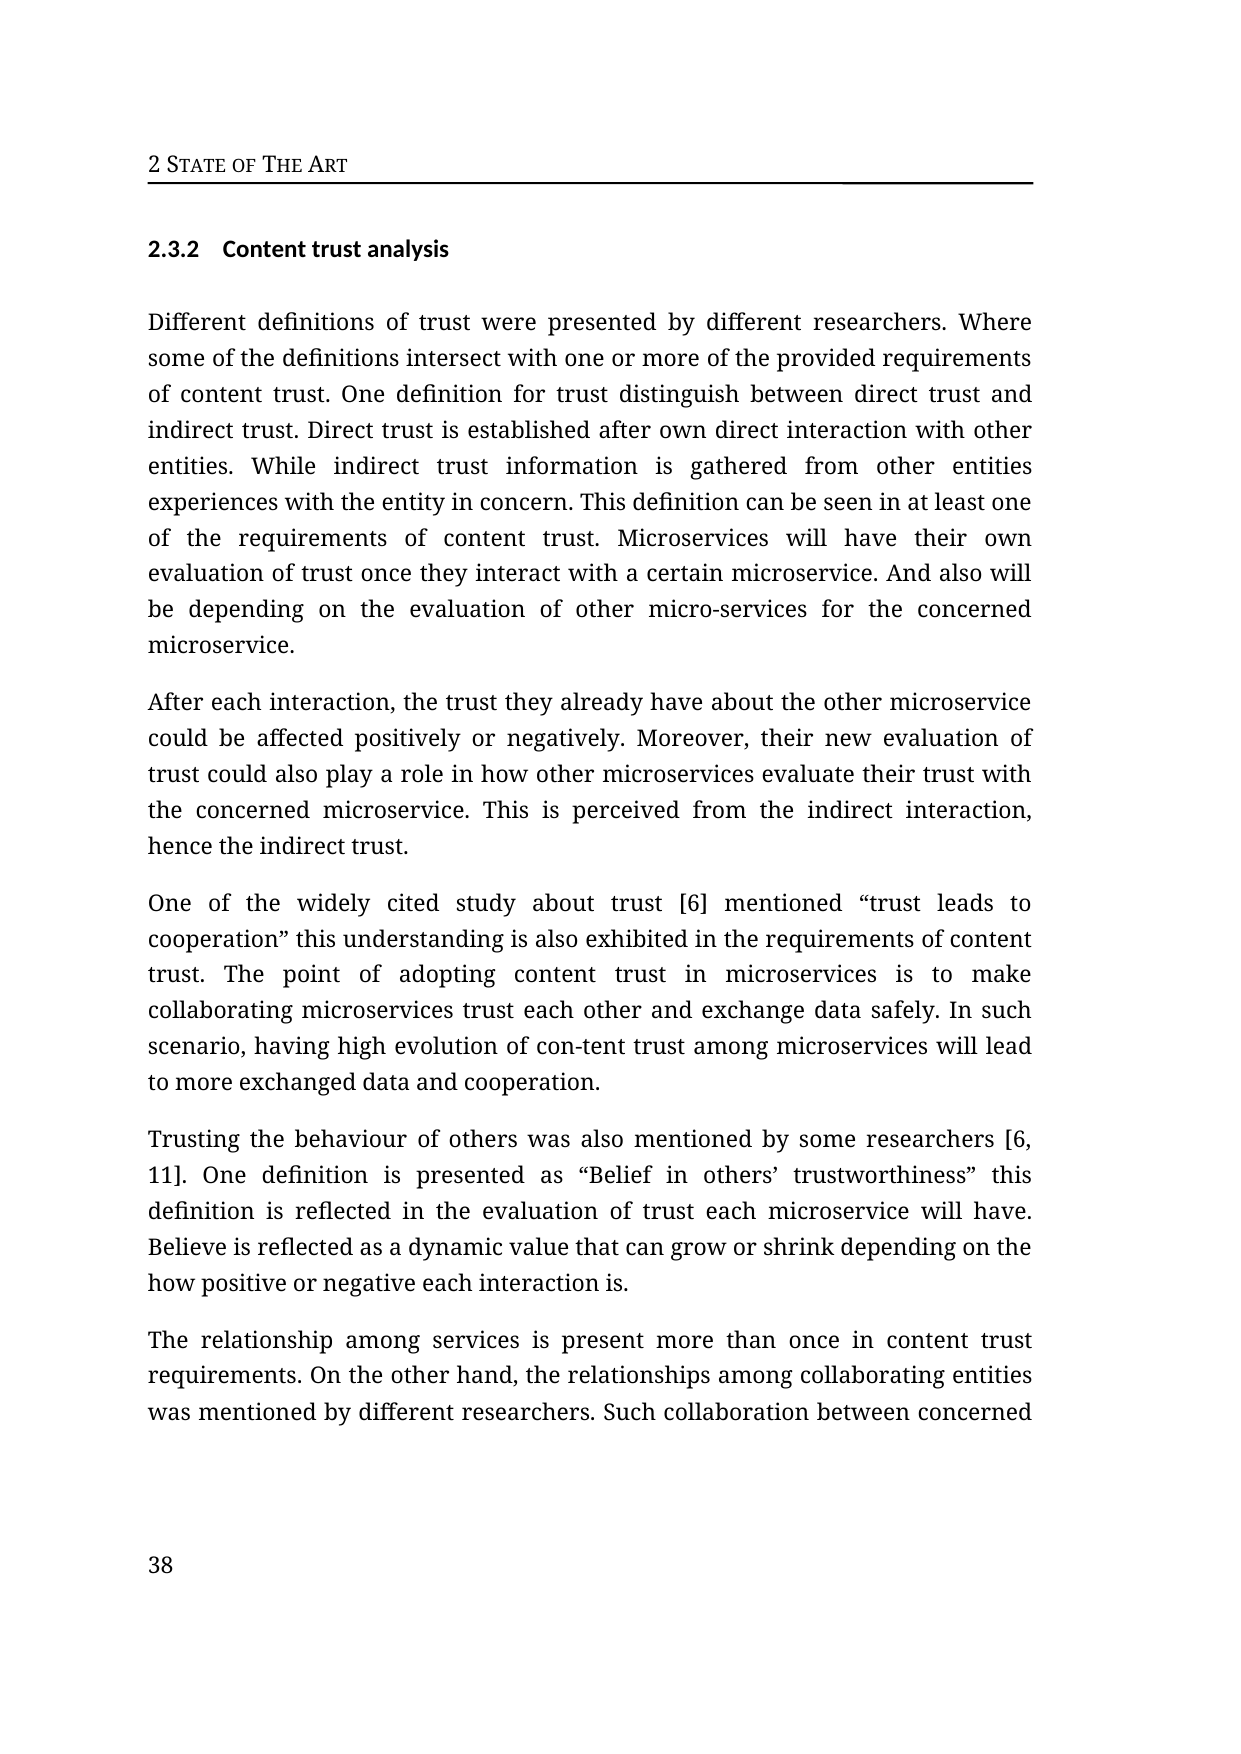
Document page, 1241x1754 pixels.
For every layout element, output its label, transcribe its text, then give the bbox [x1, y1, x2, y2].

text Different definitions of trust were presented by different researchers. Where some of the definitions intersect with one or more of the provided requirements of content trust. One definition for trust distinguish between direct trust and indirect trust. Direct trust is established after own direct interaction with other entities. While indirect trust information is gathered from other entities experiences with the entity in concern. This definition can be seen in at least one of the requirements of content trust. Microservices will have their own evaluation of trust once they interact with a certain microservice. And also will be depending on the evaluation of other micro-services for the concerned microservice. [148, 306, 1033, 661]
subtitle Content trust analysis [148, 233, 1033, 264]
text One of the widely cited study about trust [6] mentioned “trust leads to cooperation” this understanding is also exhibited in the requirements of content trust. The point of adopting content trust in microservices is to make collaborating microservices trust each other and exchange data safely. In such scenario, having high evolution of con-tent trust among microservices will lead to more exchanged data and cooperation. [148, 887, 1033, 1097]
text Trusting the behaviour of others was also mentioned by some researchers [6, 11]. One definition is presented as “Belief in others’ trustworthiness” this definition is reflected in the evaluation of trust each microservice will have. Believe is reflected as a dynamic value that can grow or shrink depending on the how positive or negative each interaction is. [148, 1123, 1033, 1298]
text After each interaction, the trust they already have about the other microservice could be affected positively or negatively. Moreover, their new evaluation of trust could also play a role in how other microservices evaluate their trust with the concerned microservice. This is perceived from the indirect interaction, hence the indirect trust. [148, 686, 1033, 861]
